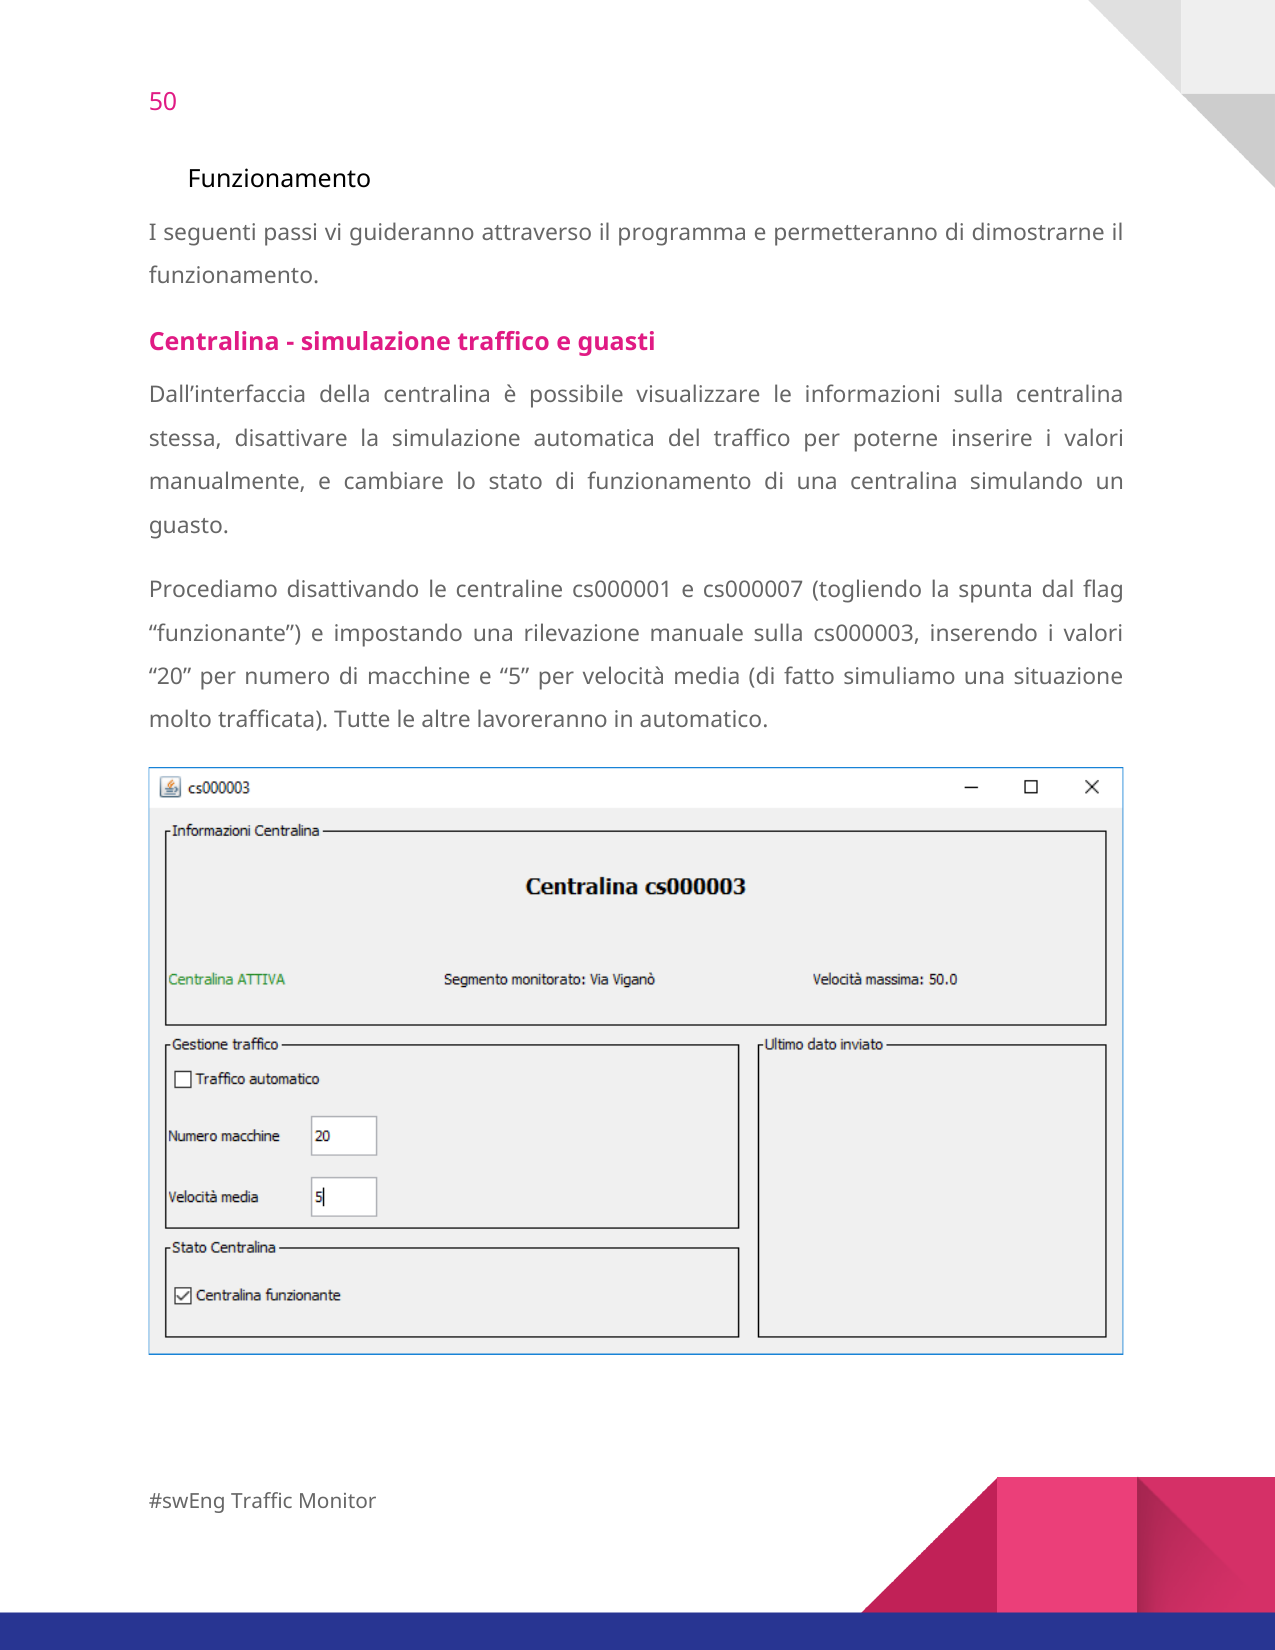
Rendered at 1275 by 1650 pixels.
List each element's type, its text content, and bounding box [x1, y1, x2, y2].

subtitle Centralina - simulazione traffico e guasti [148, 323, 1125, 358]
text Dall’interfaccia della centralina è possibile visualizzare le informazioni sulla centralina stessa, disattivare la simulazione automatica del traffico per poterne inserire i valori manualmente, e cambiare lo stato di funzionamento di una centralina simulando un guasto. [148, 378, 1125, 540]
text I seguenti passi vi guideranno attraverso il programma e permetteranno di dimostrarne il funzionamento. [148, 216, 1125, 291]
subtitle Funzionamento [187, 161, 1125, 195]
picture [1087, 0, 1275, 188]
text Procediamo disattivando le centraline cs000001 e cs000007 (togliendo la spunta dal flag “funzionante”) e impostando una rilevazione manuale sulla cs000003, inserendo i valori “20” per numero di macchine e “5” per velocità media (di fatto simuliamo una situazione molto trafficata). Tutte le altre lavoreranno in automatico. [148, 573, 1125, 734]
picture [0, 1475, 1275, 1650]
picture [148, 767, 1124, 1355]
